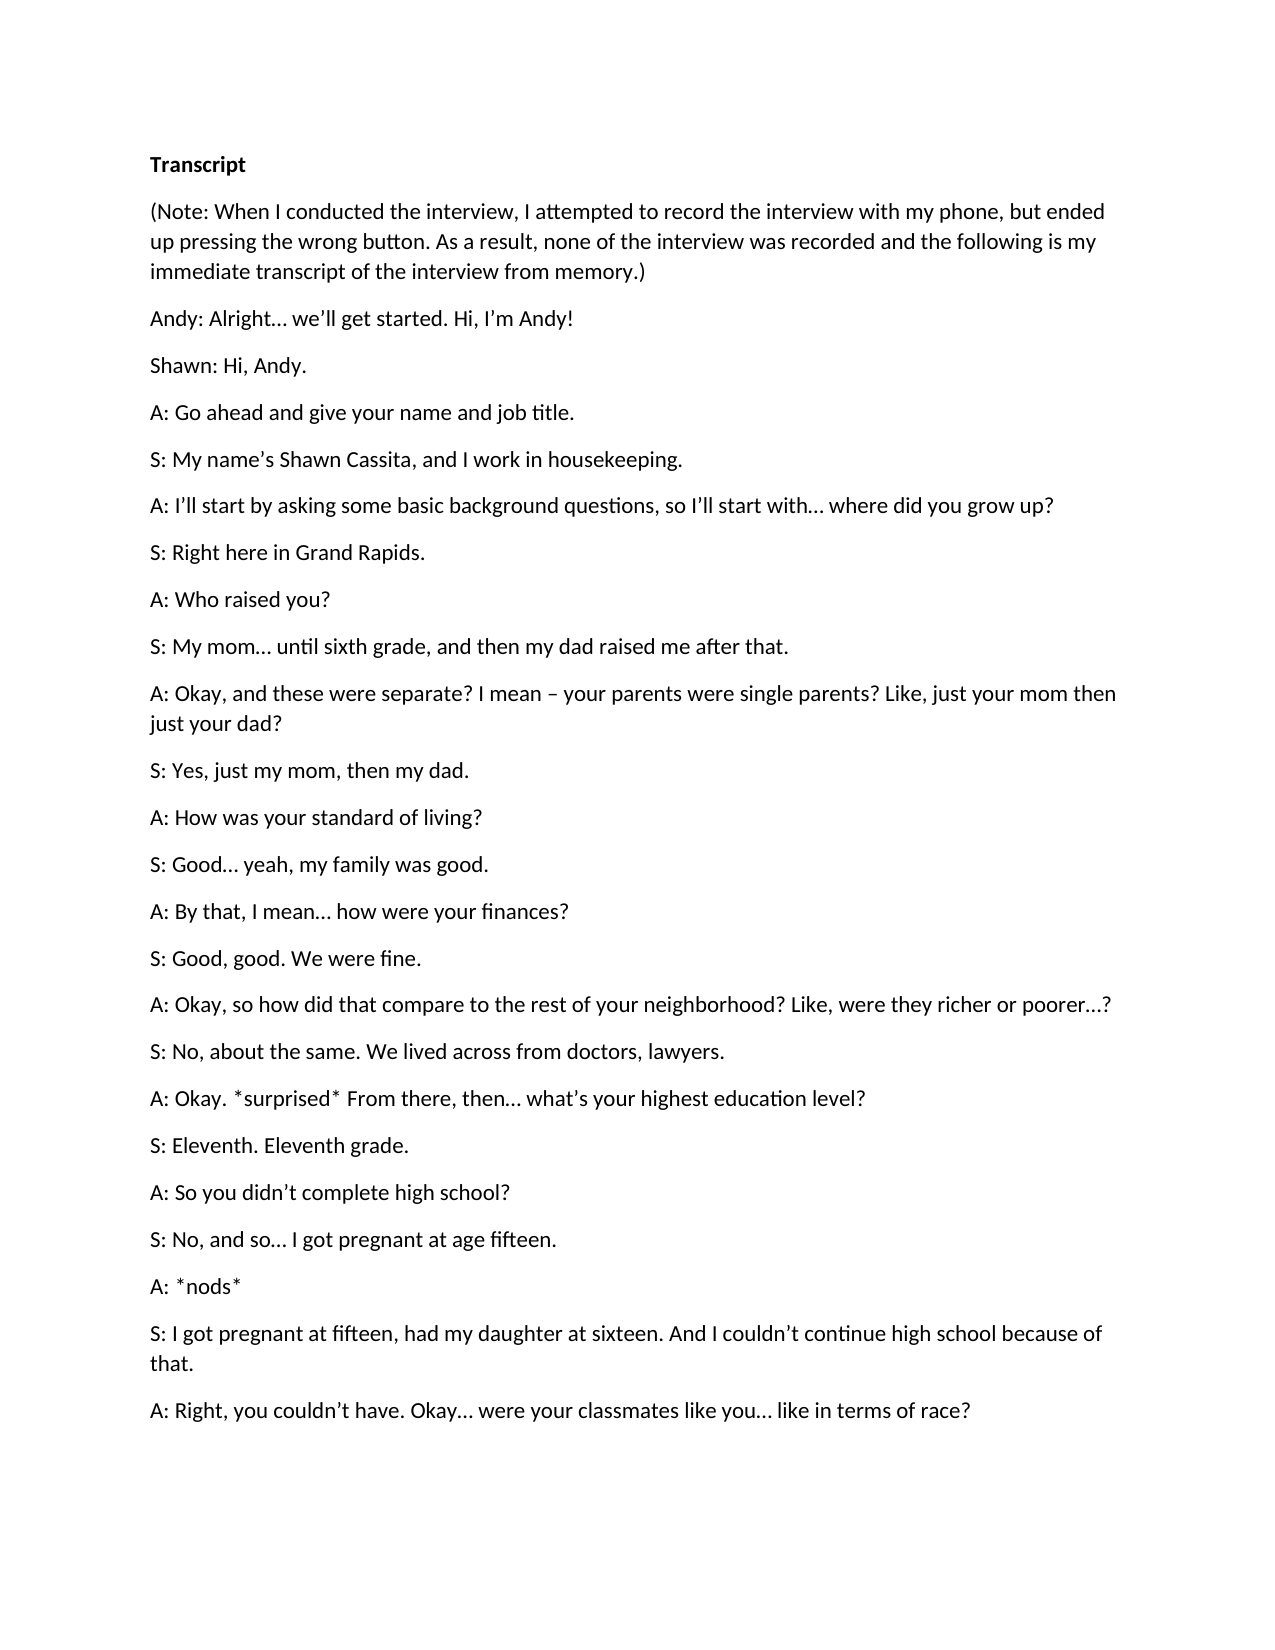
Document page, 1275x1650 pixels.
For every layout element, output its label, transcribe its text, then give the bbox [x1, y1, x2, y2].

text A: So you didn’t complete high school? [150, 1178, 1125, 1206]
text S: No, about the same. We lived across from doctors, lawyers. [150, 1037, 1125, 1066]
text A: Okay, so how did that compare to the rest of your neighborhood? Like, were they richer or poorer…? [150, 991, 1125, 1019]
text S: I got pregnant at fifteen, had my daughter at sixteen. And I couldn’t continue high school because of that. [150, 1319, 1125, 1377]
text A: Right, you couldn’t have. Okay… were your classmates like you… like in terms of race? [150, 1396, 1125, 1424]
text S: My name’s Shawn Cassita, and I work in housekeeping. [150, 445, 1125, 473]
text Transcript [150, 150, 1125, 178]
text S: My mom… until sixth grade, and then my dad raised me after that. [150, 632, 1125, 660]
text S: Good, good. We were fine. [150, 944, 1125, 972]
text A: Okay, and these were separate? I mean – your parents were single parents? Like, just your mom then just your dad? [150, 679, 1125, 737]
text A: Okay. *surprised* From there, then… what’s your highest education level? [150, 1084, 1125, 1112]
text A: By that, I mean… how were your finances? [150, 897, 1125, 925]
text S: Eleventh. Eleventh grade. [150, 1131, 1125, 1159]
text A: I’ll start by asking some basic background questions, so I’ll start with… where did you grow up? [150, 492, 1125, 520]
text Andy: Alright… we’ll get started. Hi, I’m Andy! [150, 304, 1125, 332]
text (Note: When I conducted the interview, I attempted to record the interview with my phone, but ended up pressing the wrong button. As a result, none of the interview was recorded and the following is my immediate transcript of the interview from memory.) [150, 197, 1125, 285]
text A: How was your standard of living? [150, 803, 1125, 831]
text A: *nods* [150, 1272, 1125, 1300]
text S: No, and so… I got pregnant at age fifteen. [150, 1225, 1125, 1253]
text Shawn: Hi, Andy. [150, 351, 1125, 379]
text S: Yes, just my mom, then my dad. [150, 756, 1125, 784]
text S: Good… yeah, my family was good. [150, 850, 1125, 878]
text A: Go ahead and give your name and job title. [150, 398, 1125, 426]
text S: Right here in Grand Rapids. [150, 538, 1125, 567]
text A: Who raised you? [150, 585, 1125, 613]
